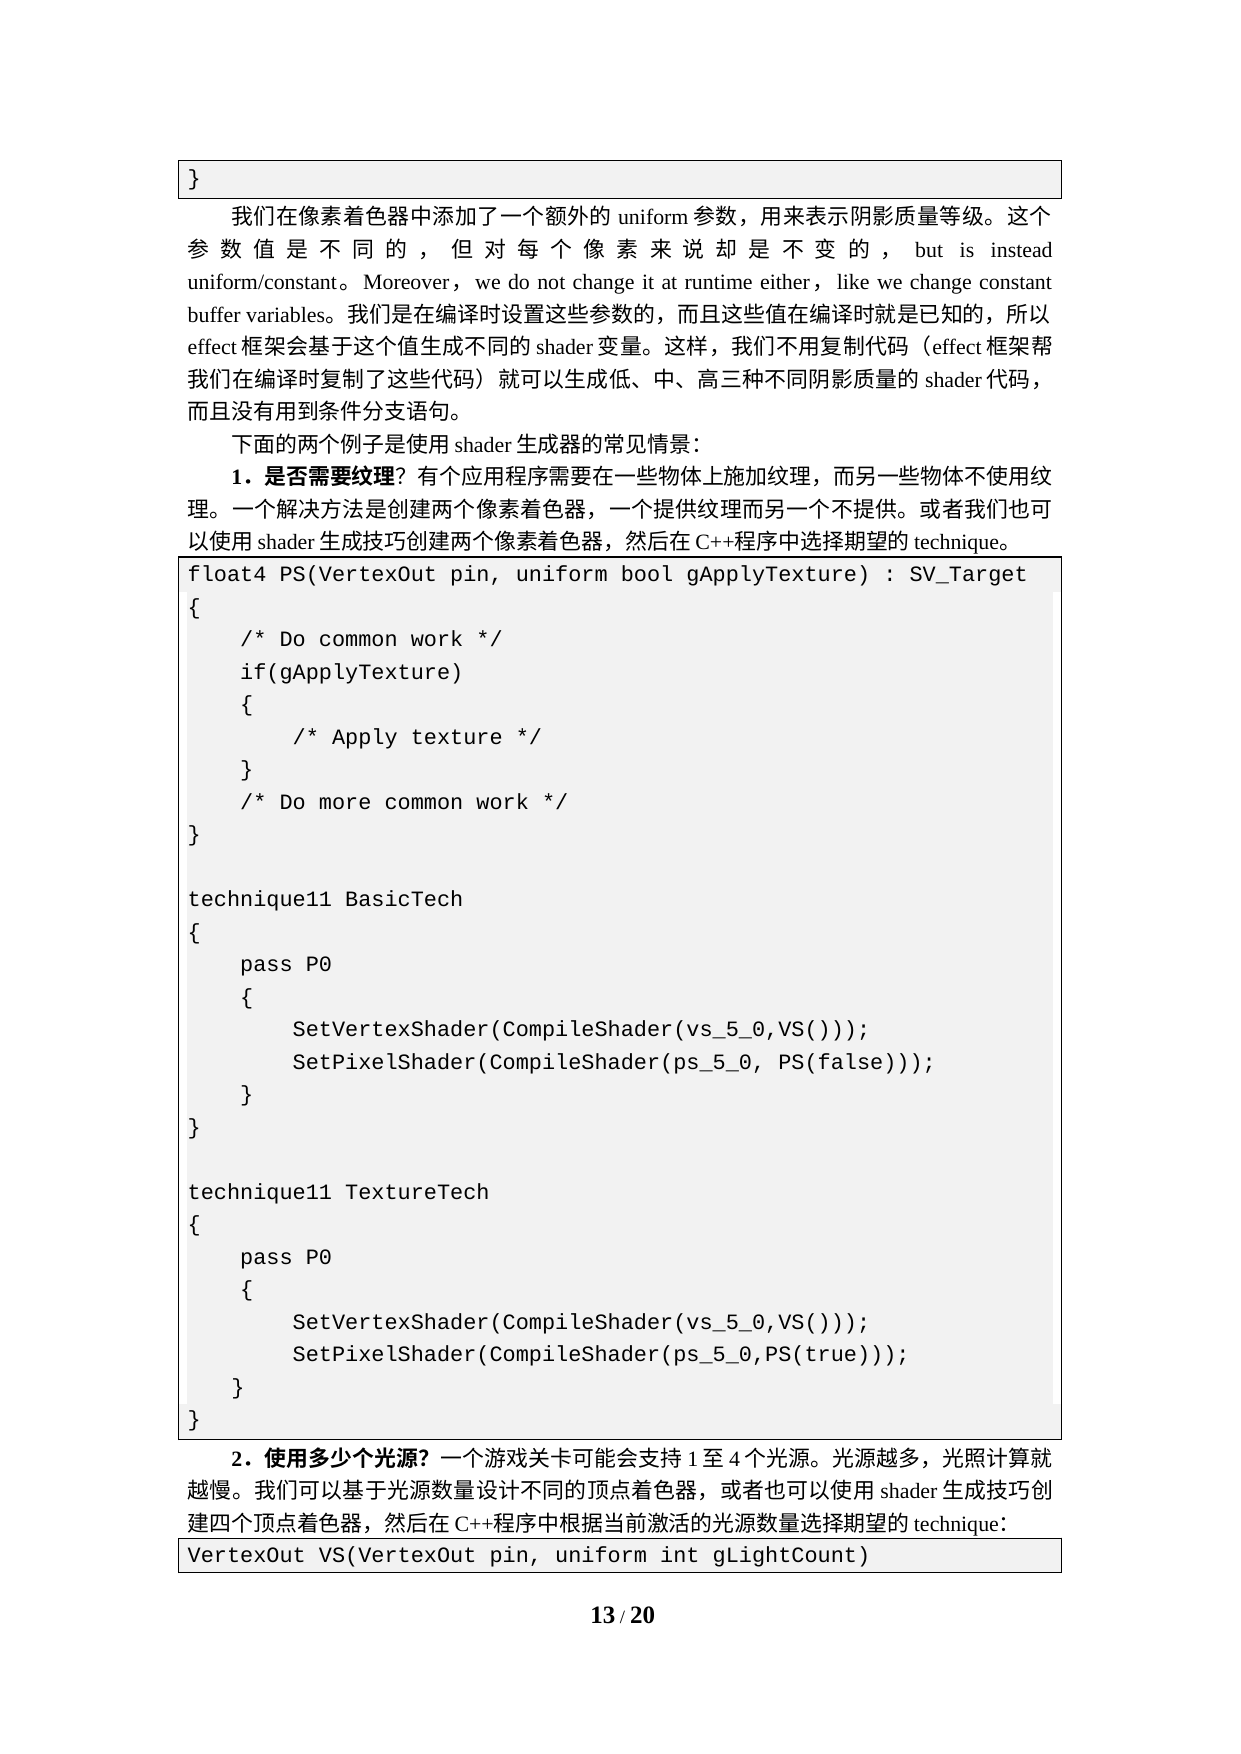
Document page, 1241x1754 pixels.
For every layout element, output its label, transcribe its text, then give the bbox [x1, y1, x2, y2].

text { [187, 1274, 1053, 1307]
text } [179, 1401, 1061, 1439]
text VertexOut VS(VertexOut pin, uniform int gLightCount) [179, 1539, 1061, 1572]
text /* Do more common work */ [187, 787, 1053, 819]
text pass P0 [187, 1242, 1053, 1274]
text /* Do common work */ [187, 624, 1053, 657]
text pass P0 [187, 949, 1053, 982]
text 下面的两个例子是使用shader生成器的常见情景： [187, 426, 1053, 459]
text { [187, 1209, 1053, 1242]
text technique11 BasicTech [187, 884, 1053, 917]
text SetVertexShader(CompileShader(vs_5_0,VS())); [187, 1014, 1053, 1047]
text SetPixelShader(CompileShader(ps_5_0,PS(true))); [187, 1339, 1053, 1372]
text } [187, 1112, 1053, 1144]
text { [187, 592, 1053, 624]
text float4 PS(VertexOut pin, uniform bool gApplyTexture) : SV_Target [179, 558, 1061, 592]
text { [187, 689, 1053, 722]
text 1．是否需要纹理？有个应用程序需要在一些物体上施加纹理，而另一些物体不使用纹理。一个解决方法是创建两个像素着色器，一个提供纹理而另一个不提供。或者我们也可以使用shader生成技巧创建两个像素着色器，然后在C++程序中选择期望的technique。 [187, 459, 1053, 556]
text SetVertexShader(CompileShader(vs_5_0,VS())); [187, 1307, 1053, 1339]
text } [187, 1079, 1053, 1112]
text 2．使用多少个光源？一个游戏关卡可能会支持1至4个光源。光源越多，光照计算就越慢。我们可以基于光源数量设计不同的顶点着色器，或者也可以使用shader生成技巧创建四个顶点着色器，然后在C++程序中根据当前激活的光源数量选择期望的technique： [187, 1440, 1053, 1538]
text SetPixelShader(CompileShader(ps_5_0, PS(false))); [187, 1047, 1053, 1079]
text 我们在像素着色器中添加了一个额外的uniform参数，用来表示阴影质量等级。这个参数值是不同的，但对每个像素来说却是不变的，but is instead uniform/constant。Moreover，we do not change it at runtime either，like we change constant buffer variables。我们是在编译时设置这些参数的，而且这些值在编译时就是已知的，所以effect框架会基于这个值生成不同的shader变量。这样，我们不用复制代码（effect框架帮我们在编译时复制了这些代码）就可以生成低、中、高三种不同阴影质量的shader代码，而且没有用到条件分支语句。 [187, 199, 1053, 426]
text { [187, 917, 1053, 949]
text technique11 TextureTech [187, 1177, 1053, 1209]
text { [187, 982, 1053, 1014]
text } [187, 754, 1053, 787]
text } [187, 1372, 1053, 1401]
text if(gApplyTexture) [187, 657, 1053, 689]
text /* Apply texture */ [187, 722, 1053, 754]
text } [187, 819, 1053, 852]
text } [179, 161, 1061, 198]
